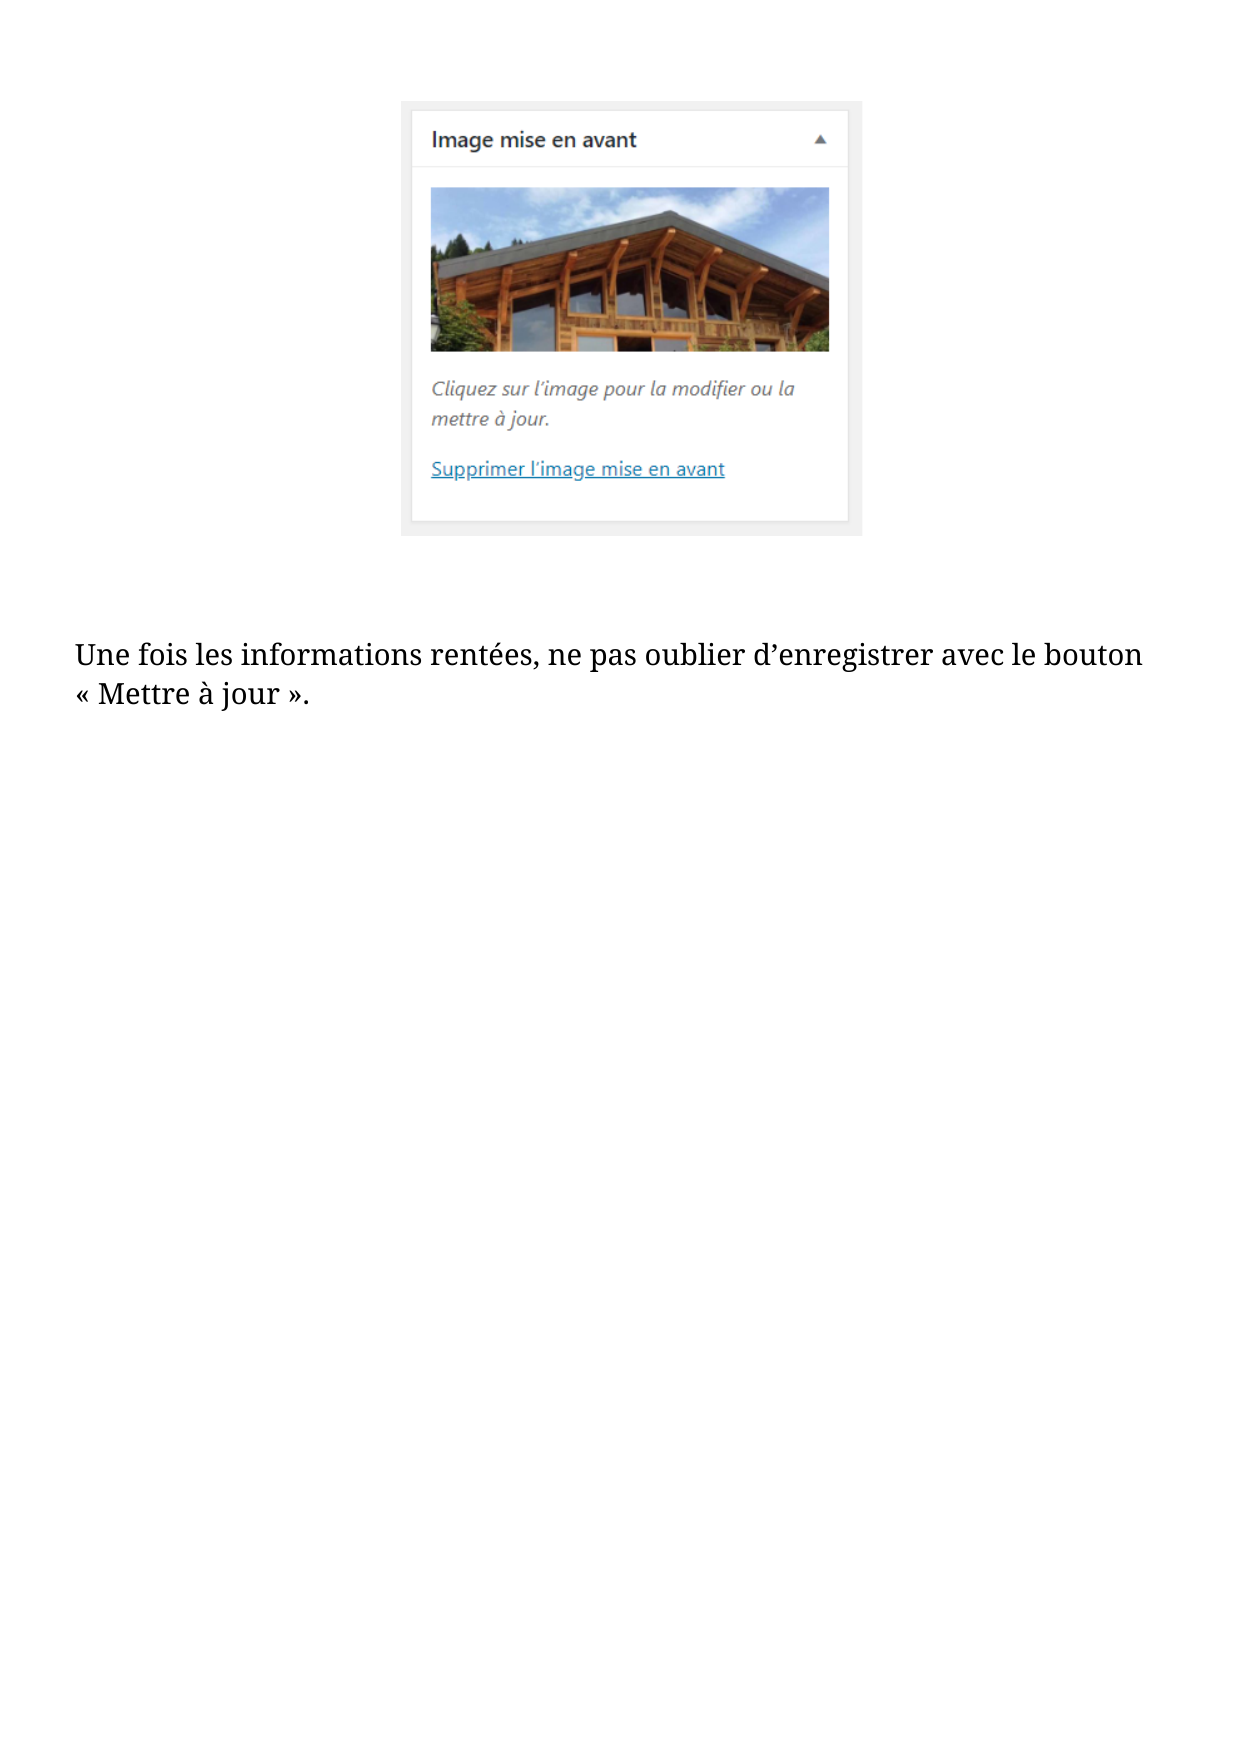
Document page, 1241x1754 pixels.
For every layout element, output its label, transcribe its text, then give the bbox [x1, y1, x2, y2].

picture [401, 101, 863, 536]
text Une fois les informations rentées, ne pas oublier d’enregistrer avec le bouton « Mettre à jour ». [75, 634, 1189, 713]
